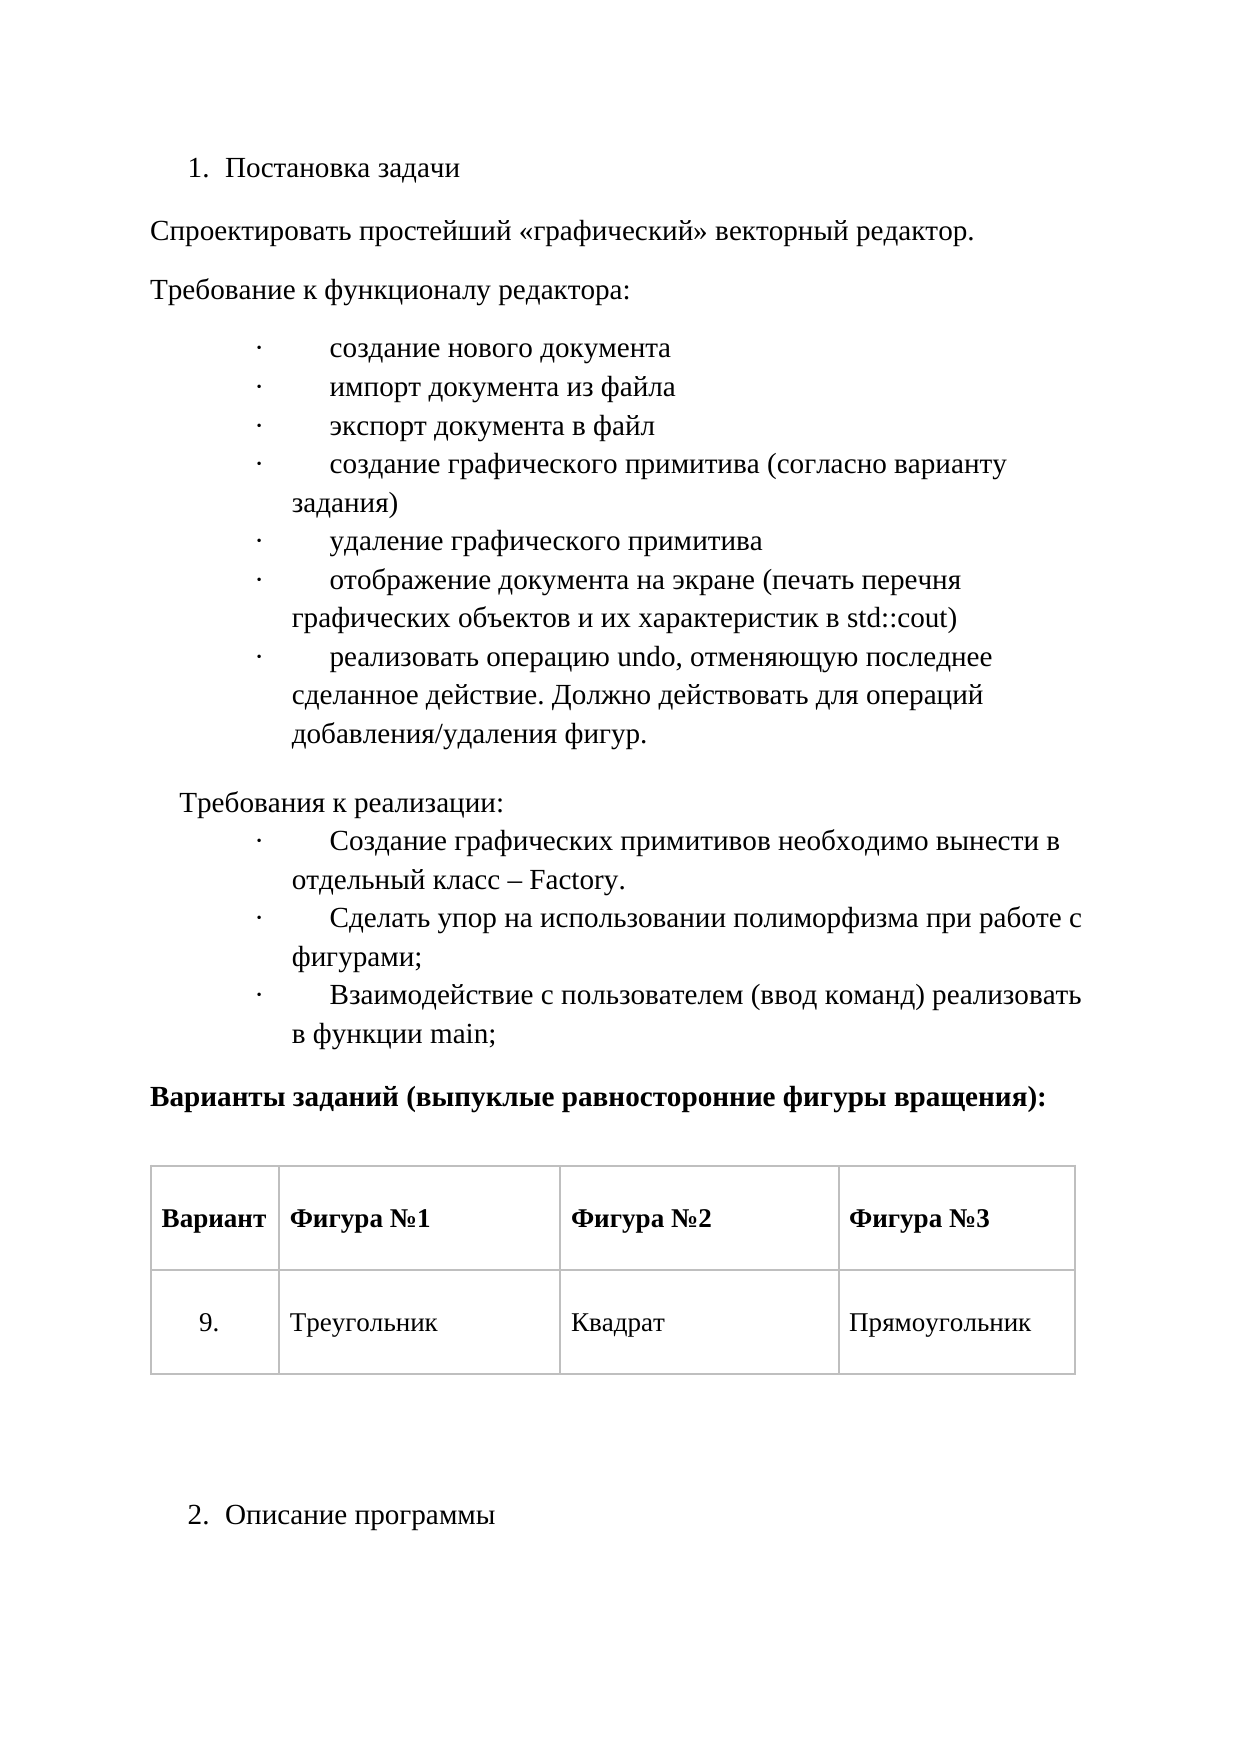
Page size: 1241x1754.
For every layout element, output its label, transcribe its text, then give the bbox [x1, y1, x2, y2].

text · Взаимодействие с пользователем (ввод команд) реализовать в функции main; [254, 977, 1090, 1049]
table_header Фигура №1 [280, 1167, 559, 1268]
text Требование к функционалу редактора: [150, 272, 1090, 306]
text Варианты заданий (выпуклые равносторонние фигуры вращения): [150, 1079, 1090, 1113]
list Описание программы [187, 1497, 1090, 1530]
table_cell Треугольник [280, 1271, 559, 1373]
text · импорт документа из файла [254, 369, 1090, 403]
table_cell 9. [152, 1271, 278, 1373]
table_cell Квадрат [561, 1271, 838, 1373]
text · отображение документа на экране (печать перечня графических объектов и их характеристик в std::cout) [254, 562, 1090, 634]
text · реализовать операцию undo, отменяющую последнее сделанное действие. Должно действовать для операций добавления/удаления фигур. [254, 639, 1090, 749]
table_header Фигура №3 [840, 1167, 1074, 1268]
table_header Вариант [152, 1167, 278, 1268]
text · создание графического примитива (согласно варианту задания) [254, 446, 1090, 518]
table_header Фигура №2 [561, 1167, 838, 1268]
text · удаление графического примитива [254, 523, 1090, 557]
text Требования к реализации: [150, 785, 1090, 818]
text Спроектировать простейший «графический» векторный редактор. [150, 213, 1090, 247]
text · создание нового документа [254, 331, 1090, 364]
list Постановка задачи [187, 150, 1090, 183]
table_cell Прямоугольник [840, 1271, 1074, 1373]
text · Создание графических примитивов необходимо вынести в отдельный класс – Factory. [254, 823, 1090, 895]
text · Сделать упор на использовании полиморфизма при работе с фигурами; [254, 900, 1090, 972]
text · экспорт документа в файл [254, 408, 1090, 441]
